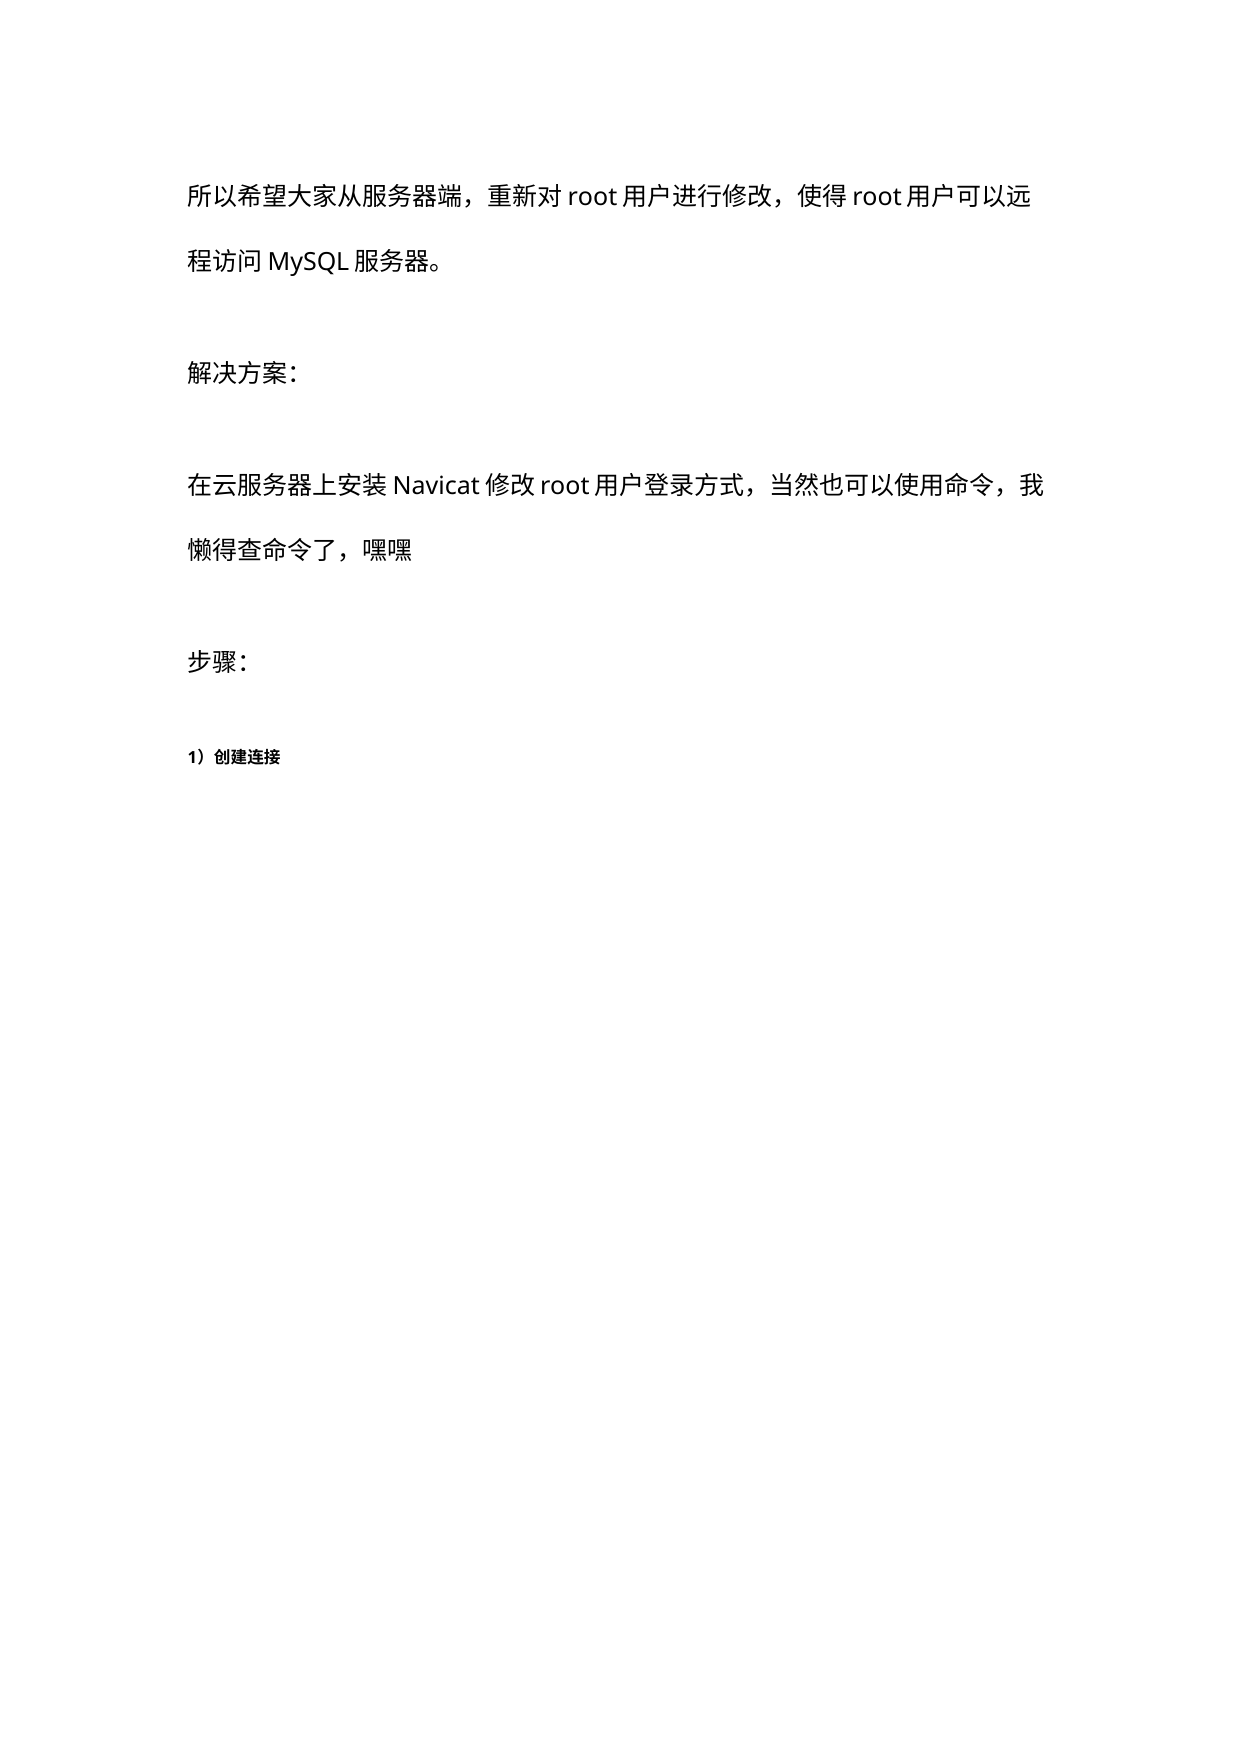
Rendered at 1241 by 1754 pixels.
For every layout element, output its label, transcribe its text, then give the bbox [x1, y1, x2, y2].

text 步骤： [187, 628, 1053, 693]
text 所以希望大家从服务器端，重新对root用户进行修改，使得root用户可以远程访问MySQL服务器。 [187, 162, 1053, 292]
text 在云服务器上安装Navicat修改root用户登录方式，当然也可以使用命令，我懒得查命令了，嘿嘿 [187, 451, 1053, 581]
subtitle 1）创建连接 [187, 740, 1053, 773]
text 解决方案： [187, 339, 1053, 404]
